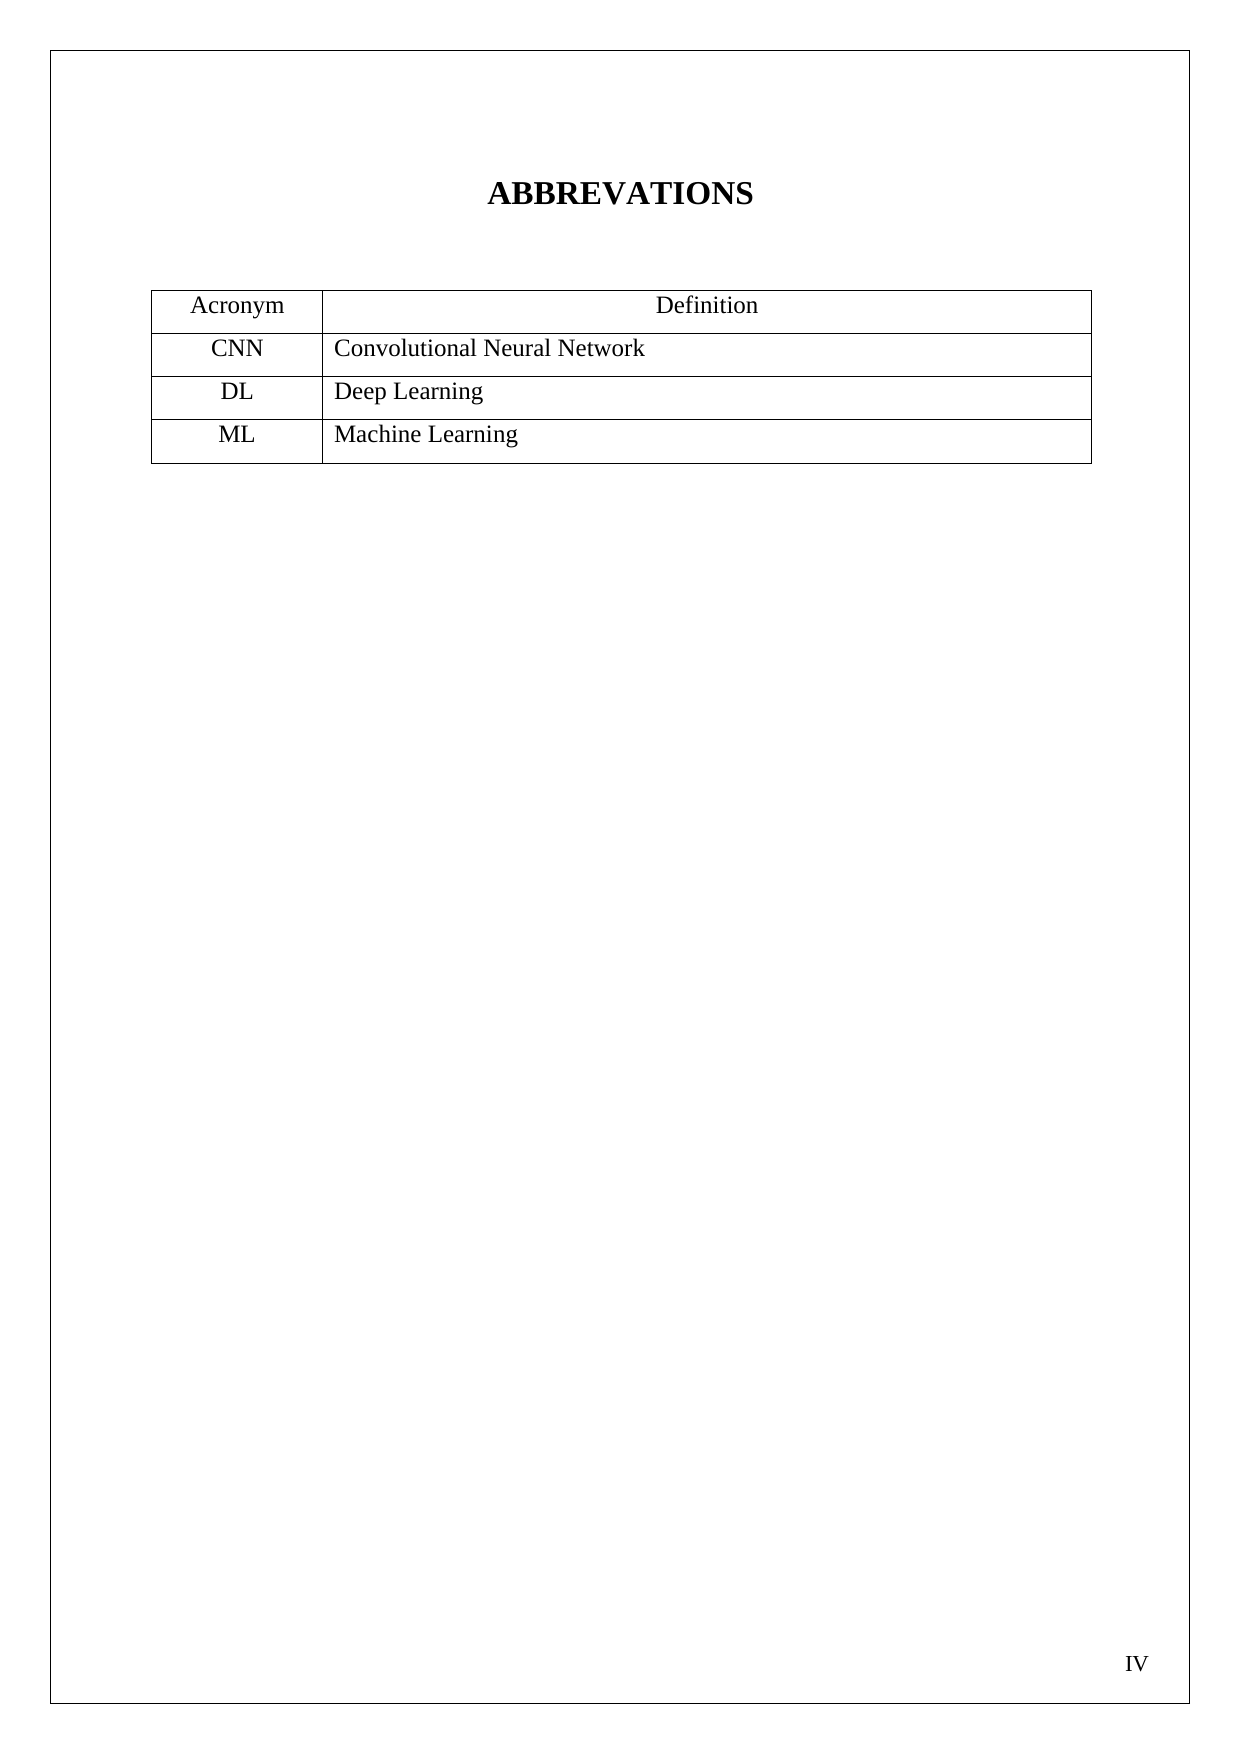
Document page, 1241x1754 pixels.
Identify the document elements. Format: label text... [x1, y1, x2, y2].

table_cell Convolutional Neural Network [323, 334, 1091, 376]
table_header Definition [323, 291, 1091, 333]
table_cell DL [152, 377, 322, 419]
table_cell CNN [152, 334, 322, 376]
text ABBREVATIONS [474, 173, 766, 212]
table_header Acronym [152, 291, 322, 333]
table_cell Deep Learning [323, 377, 1091, 419]
table_cell ML [152, 420, 322, 463]
table_cell Machine Learning [323, 420, 1091, 463]
